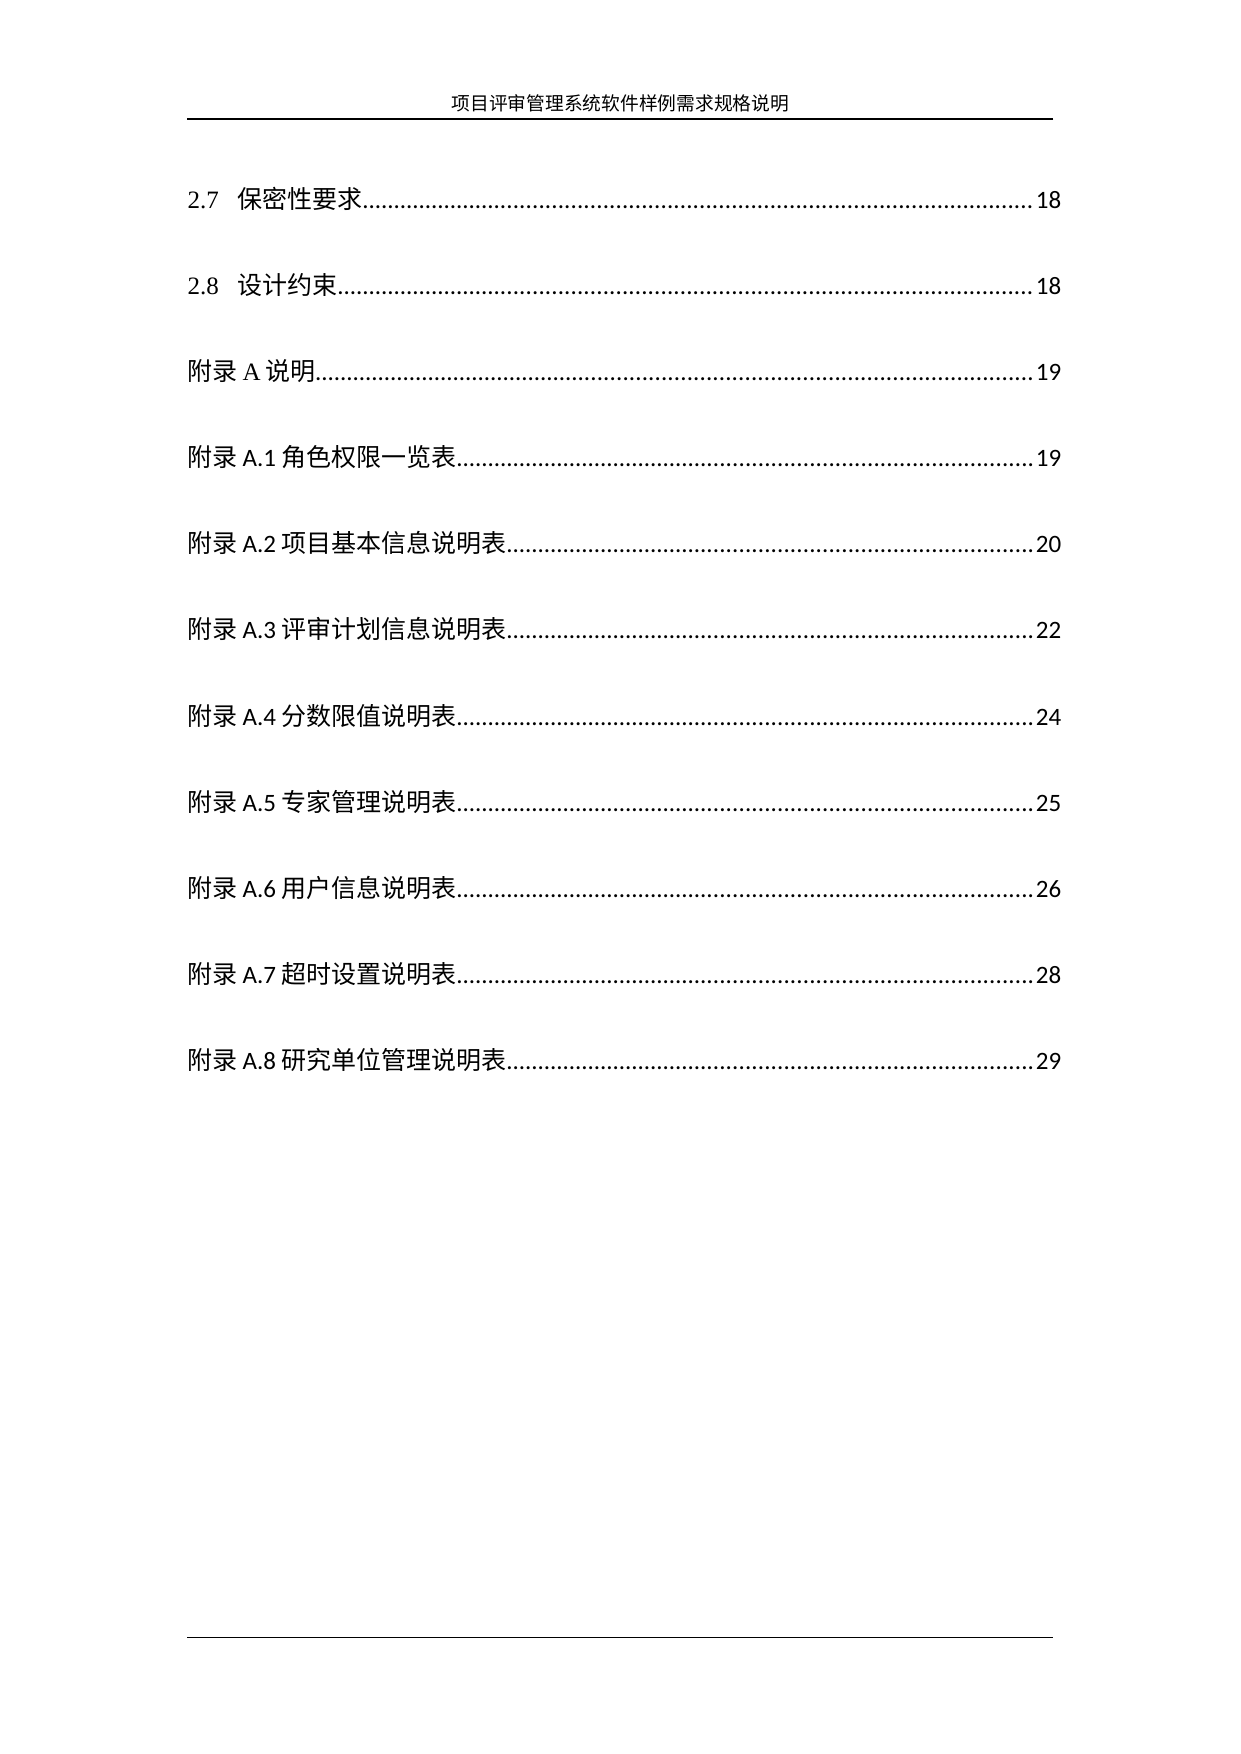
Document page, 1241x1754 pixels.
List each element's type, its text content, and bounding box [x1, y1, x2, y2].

text 附录A.5 专家管理说明表 25 [187, 766, 1053, 834]
text 2.7 保密性要求 18 [187, 164, 1053, 232]
text 附录A.6 用户信息说明表 26 [187, 852, 1053, 920]
text 2.8 设计约束 18 [187, 250, 1053, 318]
text 附录A.3 评审计划信息说明表 22 [187, 594, 1053, 662]
text 附录A.7 超时设置说明表 28 [187, 938, 1053, 1006]
text 附录A.8 研究单位管理说明表 29 [187, 1024, 1053, 1092]
text 附录A 说明 19 [187, 336, 1053, 404]
text 附录A.2 项目基本信息说明表 20 [187, 508, 1053, 576]
text 附录A.1 角色权限一览表 19 [187, 422, 1053, 490]
text 附录A.4 分数限值说明表 24 [187, 680, 1053, 748]
